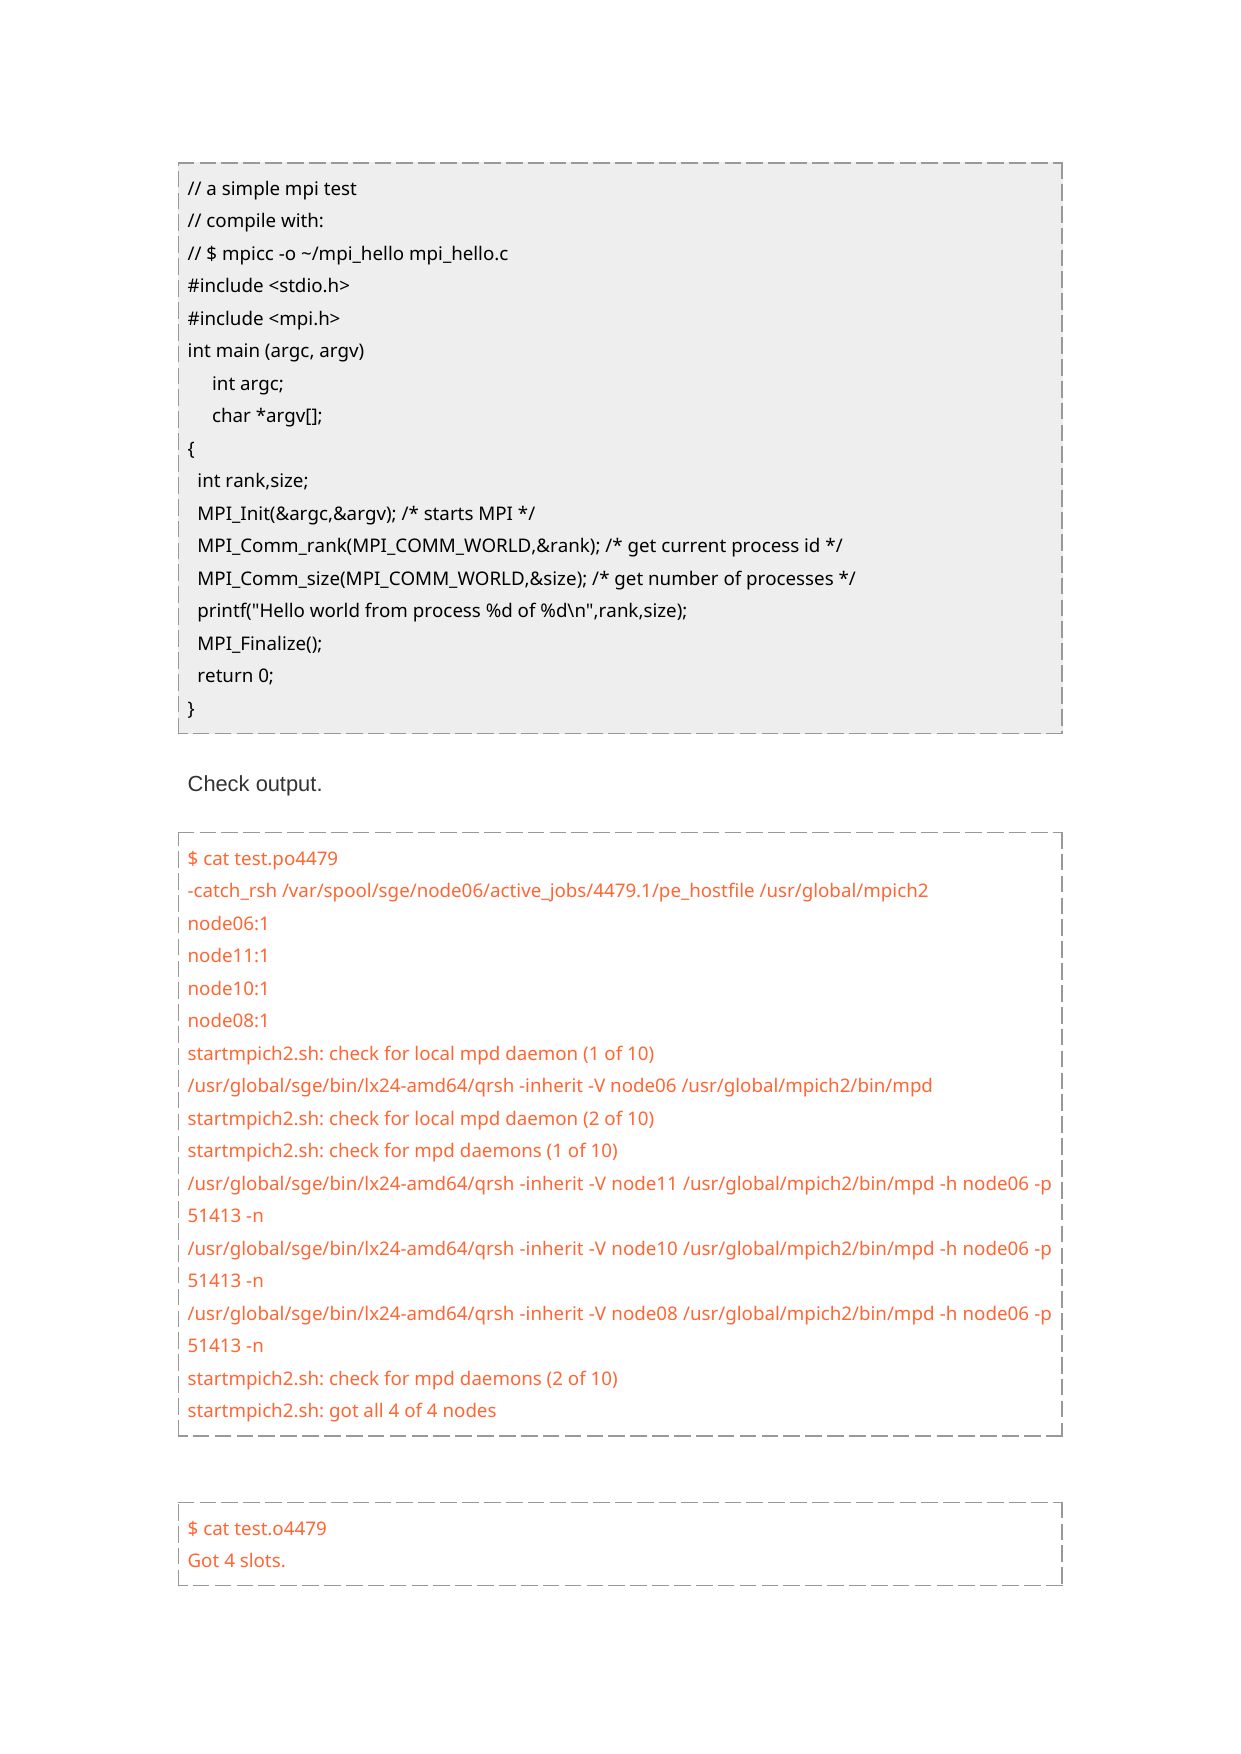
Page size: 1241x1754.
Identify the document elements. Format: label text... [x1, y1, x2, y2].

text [178, 1502, 1063, 1586]
text // a simple mpi test // compile with: // $ mpicc -o ~/mpi_hello mpi_hello.c #include <stdio.h> #include <mpi.h> int main (argc, argv) int argc; char *argv[]; { int rank,size; MPI_Init(&argc,&argv); /* starts MPI */ MPI_Comm_rank(MPI_COMM_WORLD,&rank); /* get current process id */ MPI_Comm_size(MPI_COMM_WORLD,&size); /* get number of processes */ printf("Hello world from process %d of %d\n",rank,size); MPI_Finalize(); return 0; } [178, 162, 1063, 734]
text $ cat test.po4479 -catch_rsh /var/spool/sge/node06/active_jobs/4479.1/pe_hostfile /usr/global/mpich2 node06:1 node11:1 node10:1 node08:1 startmpich2.sh: check for local mpd daemon (1 of 10) /usr/global/sge/bin/lx24-amd64/qrsh -inherit -V node06 /usr/global/mpich2/bin/mpd startmpich2.sh: check for local mpd daemon (2 of 10) startmpich2.sh: check for mpd daemons (1 of 10) /usr/global/sge/bin/lx24-amd64/qrsh -inherit -V node11 /usr/global/mpich2/bin/mpd -h node06 -p 51413 -n /usr/global/sge/bin/lx24-amd64/qrsh -inherit -V node10 /usr/global/mpich2/bin/mpd -h node06 -p 51413 -n /usr/global/sge/bin/lx24-amd64/qrsh -inherit -V node08 /usr/global/mpich2/bin/mpd -h node06 -p 51413 -n startmpich2.sh: check for mpd daemons (2 of 10) startmpich2.sh: got all 4 of 4 nodes [178, 832, 1063, 1437]
text Check output. [187, 734, 1053, 832]
